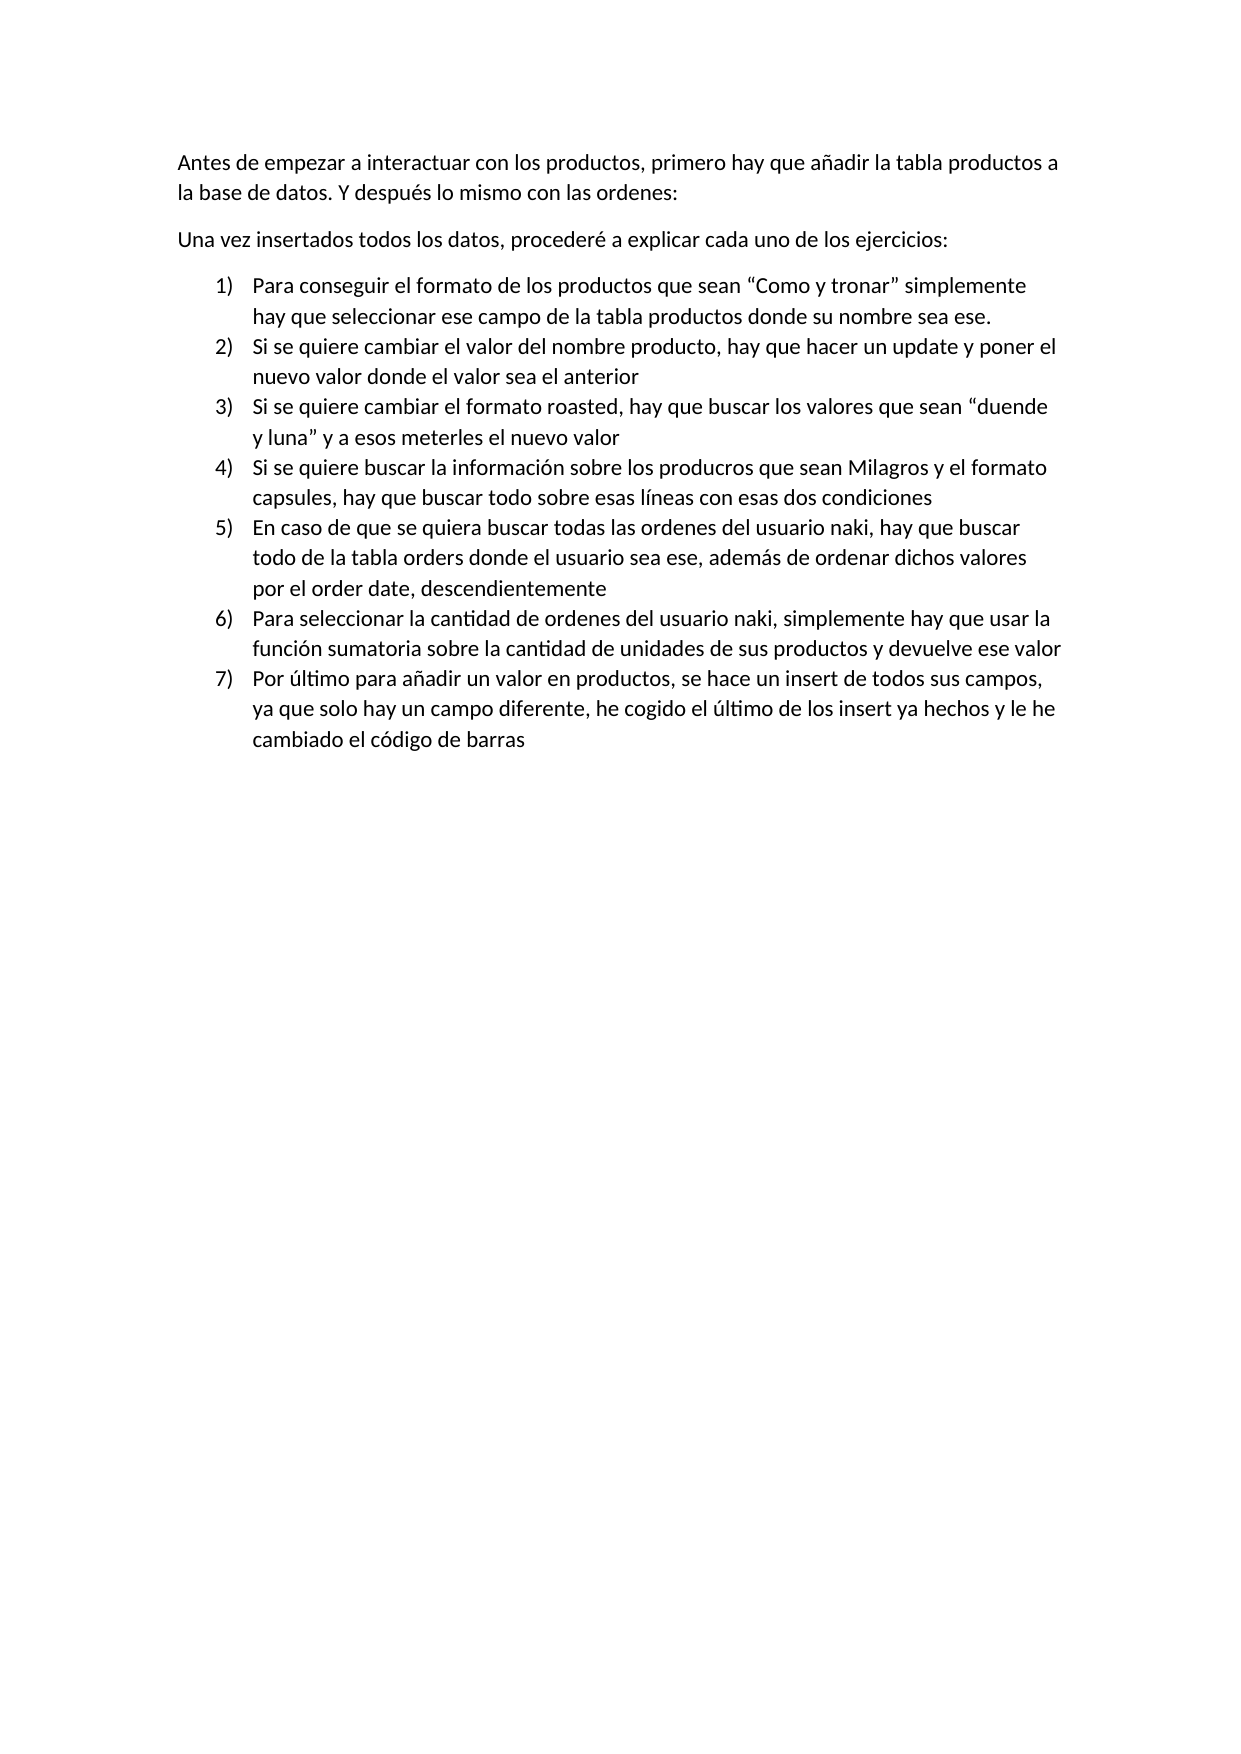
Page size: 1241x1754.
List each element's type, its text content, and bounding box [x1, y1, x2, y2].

list Si se quiere buscar la información sobre los producros que sean Milagros y el formato capsules, hay que buscar todo sobre esas líneas con esas dos condiciones [215, 453, 1063, 511]
text Antes de empezar a interactuar con los productos, primero hay que añadir la tabla productos a la base de datos. Y después lo mismo con las ordenes: [177, 148, 1063, 206]
list Para conseguir el formato de los productos que sean “Como y tronar” simplemente hay que seleccionar ese campo de la tabla productos donde su nombre sea ese. [215, 272, 1063, 330]
list Si se quiere cambiar el formato roasted, hay que buscar los valores que sean “duende y luna” y a esos meterles el nuevo valor [215, 392, 1063, 451]
text Una vez insertados todos los datos, procederé a explicar cada uno de los ejercicios: [177, 225, 1063, 253]
list En caso de que se quiera buscar todas las ordenes del usuario naki, hay que buscar todo de la tabla orders donde el usuario sea ese, además de ordenar dichos valores por el order date, descendientemente [215, 513, 1063, 602]
list Para seleccionar la cantidad de ordenes del usuario naki, simplemente hay que usar la función sumatoria sobre la cantidad de unidades de sus productos y devuelve ese valor [215, 604, 1063, 662]
list Si se quiere cambiar el valor del nombre producto, hay que hacer un update y poner el nuevo valor donde el valor sea el anterior [215, 332, 1063, 390]
list Por último para añadir un valor en productos, se hace un insert de todos sus campos, ya que solo hay un campo diferente, he cogido el último de los insert ya hechos y le he cambiado el código de barras [215, 664, 1063, 753]
